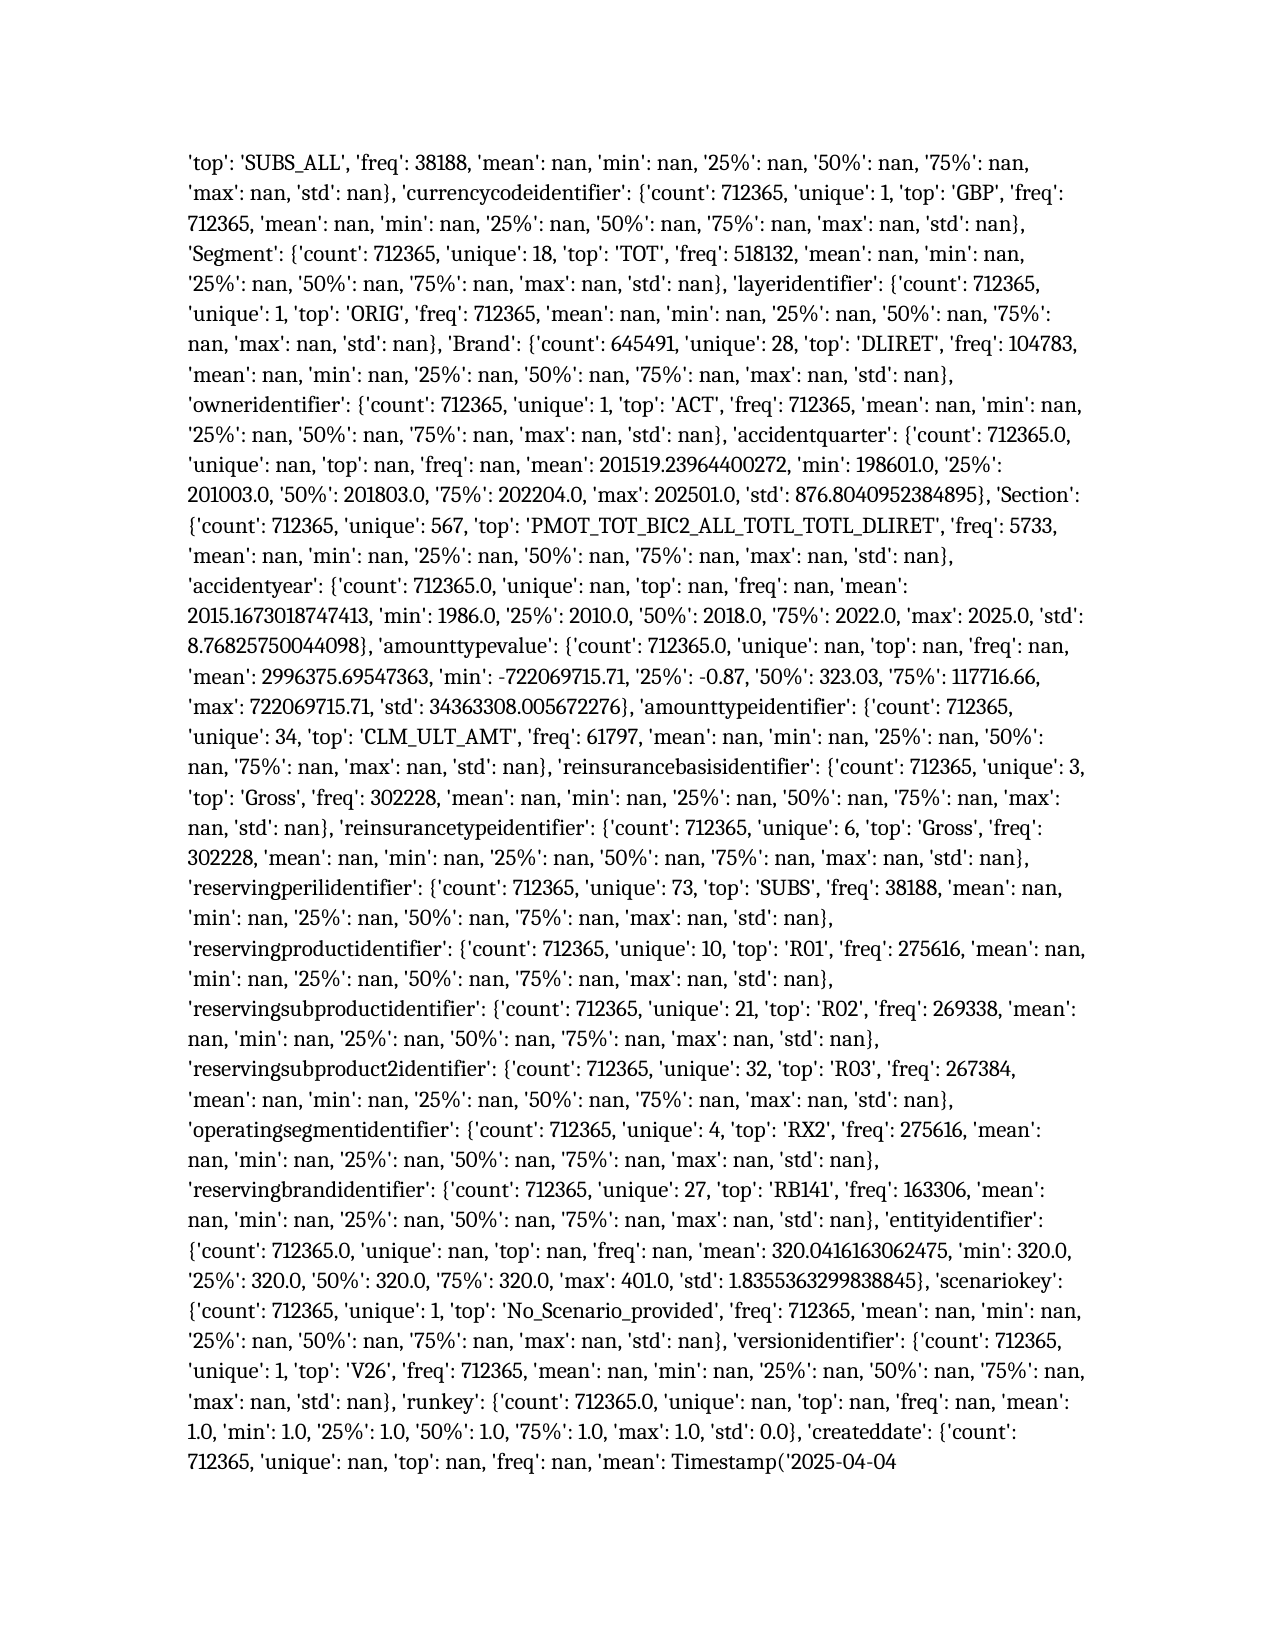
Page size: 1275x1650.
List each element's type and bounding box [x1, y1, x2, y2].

text [187, 150, 1087, 1475]
